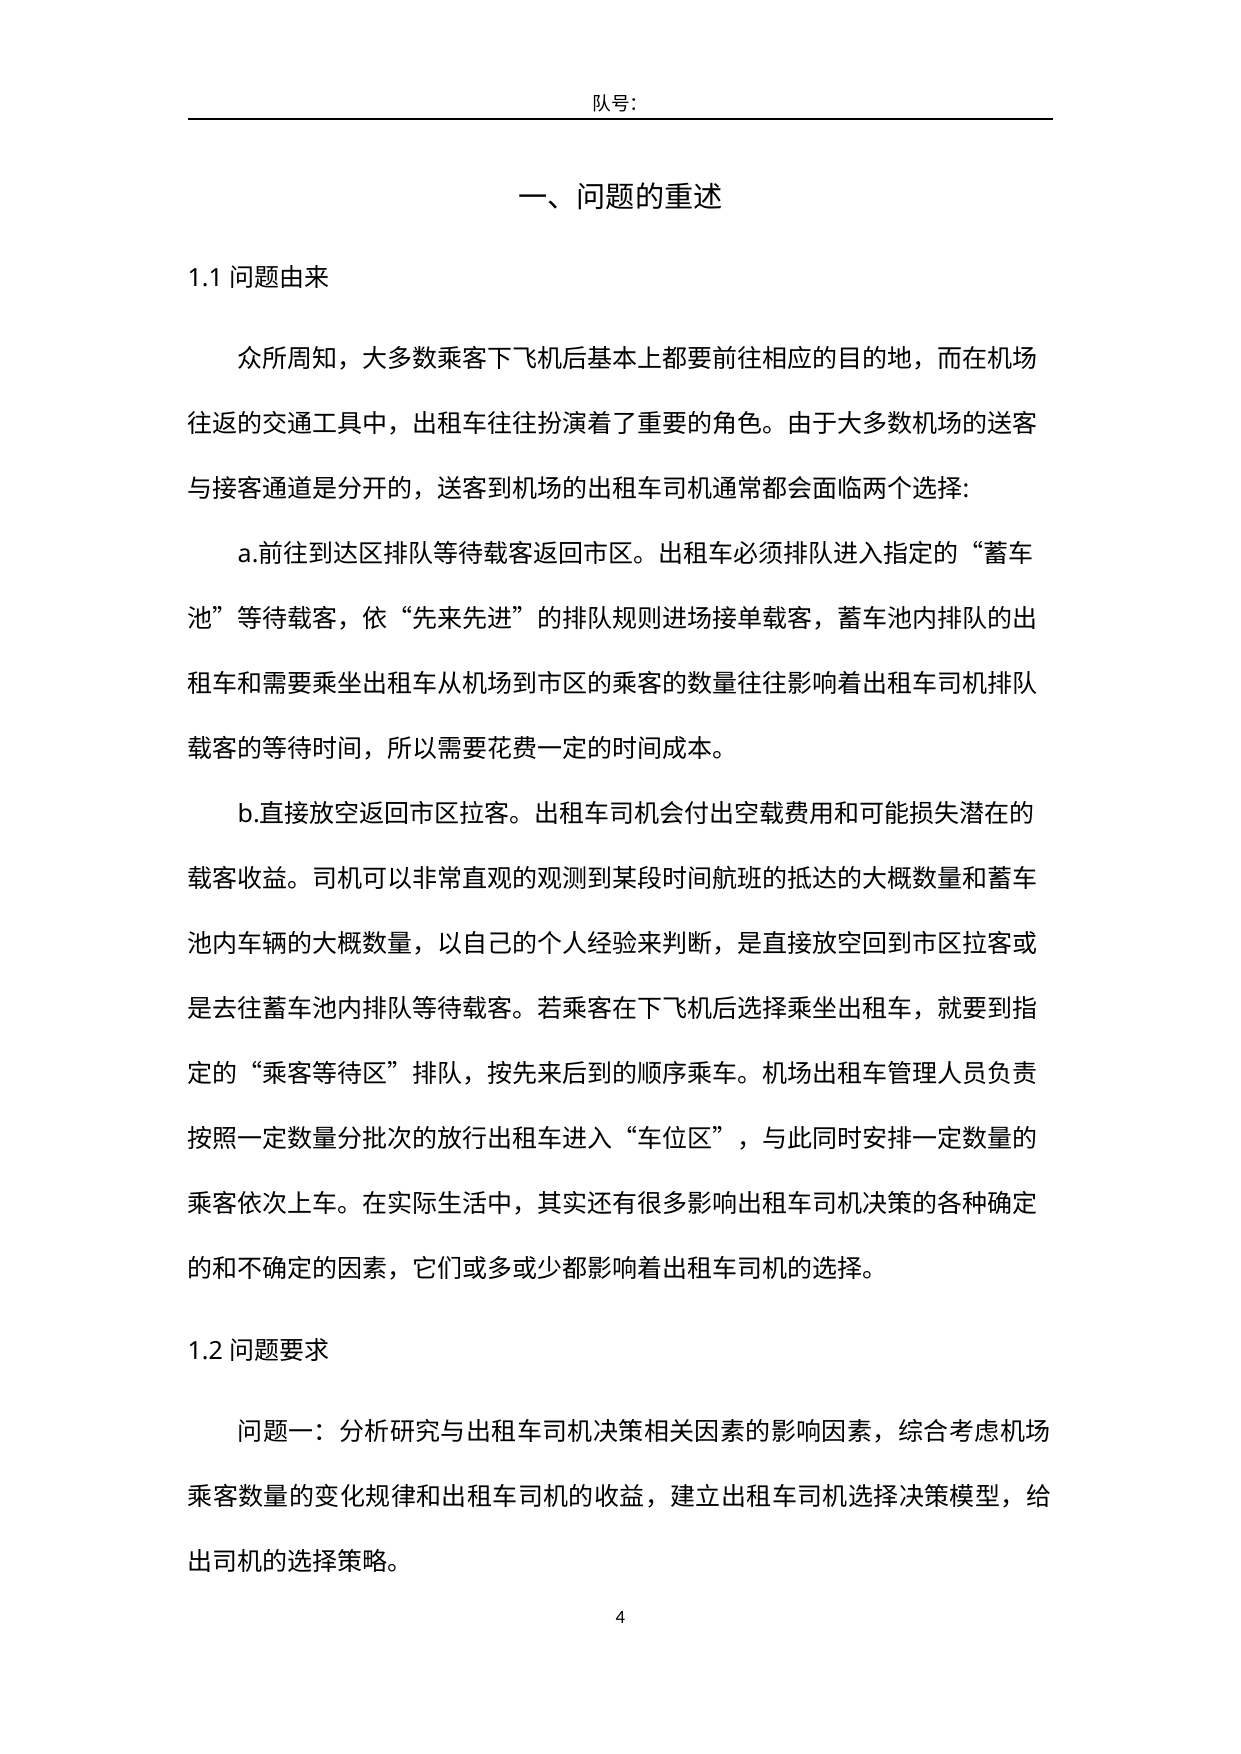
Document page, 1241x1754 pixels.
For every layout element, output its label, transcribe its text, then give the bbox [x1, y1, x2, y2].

text b.直接放空返回市区拉客。出租车司机会付出空载费用和可能损失潜在的载客收益。司机可以非常直观的观测到某段时间航班的抵达的大概数量和蓄车池内车辆的大概数量，以自己的个人经验来判断，是直接放空回到市区拉客或是去往蓄车池内排队等待载客。若乘客在下飞机后选择乘坐出租车，就要到指定的“乘客等待区”排队，按先来后到的顺序乘车。机场出租车管理人员负责按照一定数量分批次的放行出租车进入“车位区”，与此同时安排一定数量的乘客依次上车。在实际生活中，其实还有很多影响出租车司机决策的各种确定的和不确定的因素，它们或多或少都影响着出租车司机的选择。 [187, 779, 1053, 1299]
text 1.1 问题由来 [187, 243, 1053, 308]
text 问题一：分析研究与出租车司机决策相关因素的影响因素，综合考虑机场乘客数量的变化规律和出租车司机的收益，建立出租车司机选择决策模型，给出司机的选择策略。 [187, 1397, 1053, 1592]
text 1.2 问题要求 [187, 1316, 1053, 1381]
text a.前往到达区排队等待载客返回市区。出租车必须排队进入指定的“蓄车池”等待载客，依“先来先进”的排队规则进场接单载客，蓄车池内排队的出租车和需要乘坐出租车从机场到市区的乘客的数量往往影响着出租车司机排队载客的等待时间，所以需要花费一定的时间成本。 [187, 519, 1053, 779]
text 众所周知，大多数乘客下飞机后基本上都要前往相应的目的地，而在机场往返的交通工具中，出租车往往扮演着了重要的角色。由于大多数机场的送客与接客通道是分开的，送客到机场的出租车司机通常都会面临两个选择: [187, 324, 1053, 519]
text 一、问题的重述 [187, 162, 1053, 227]
